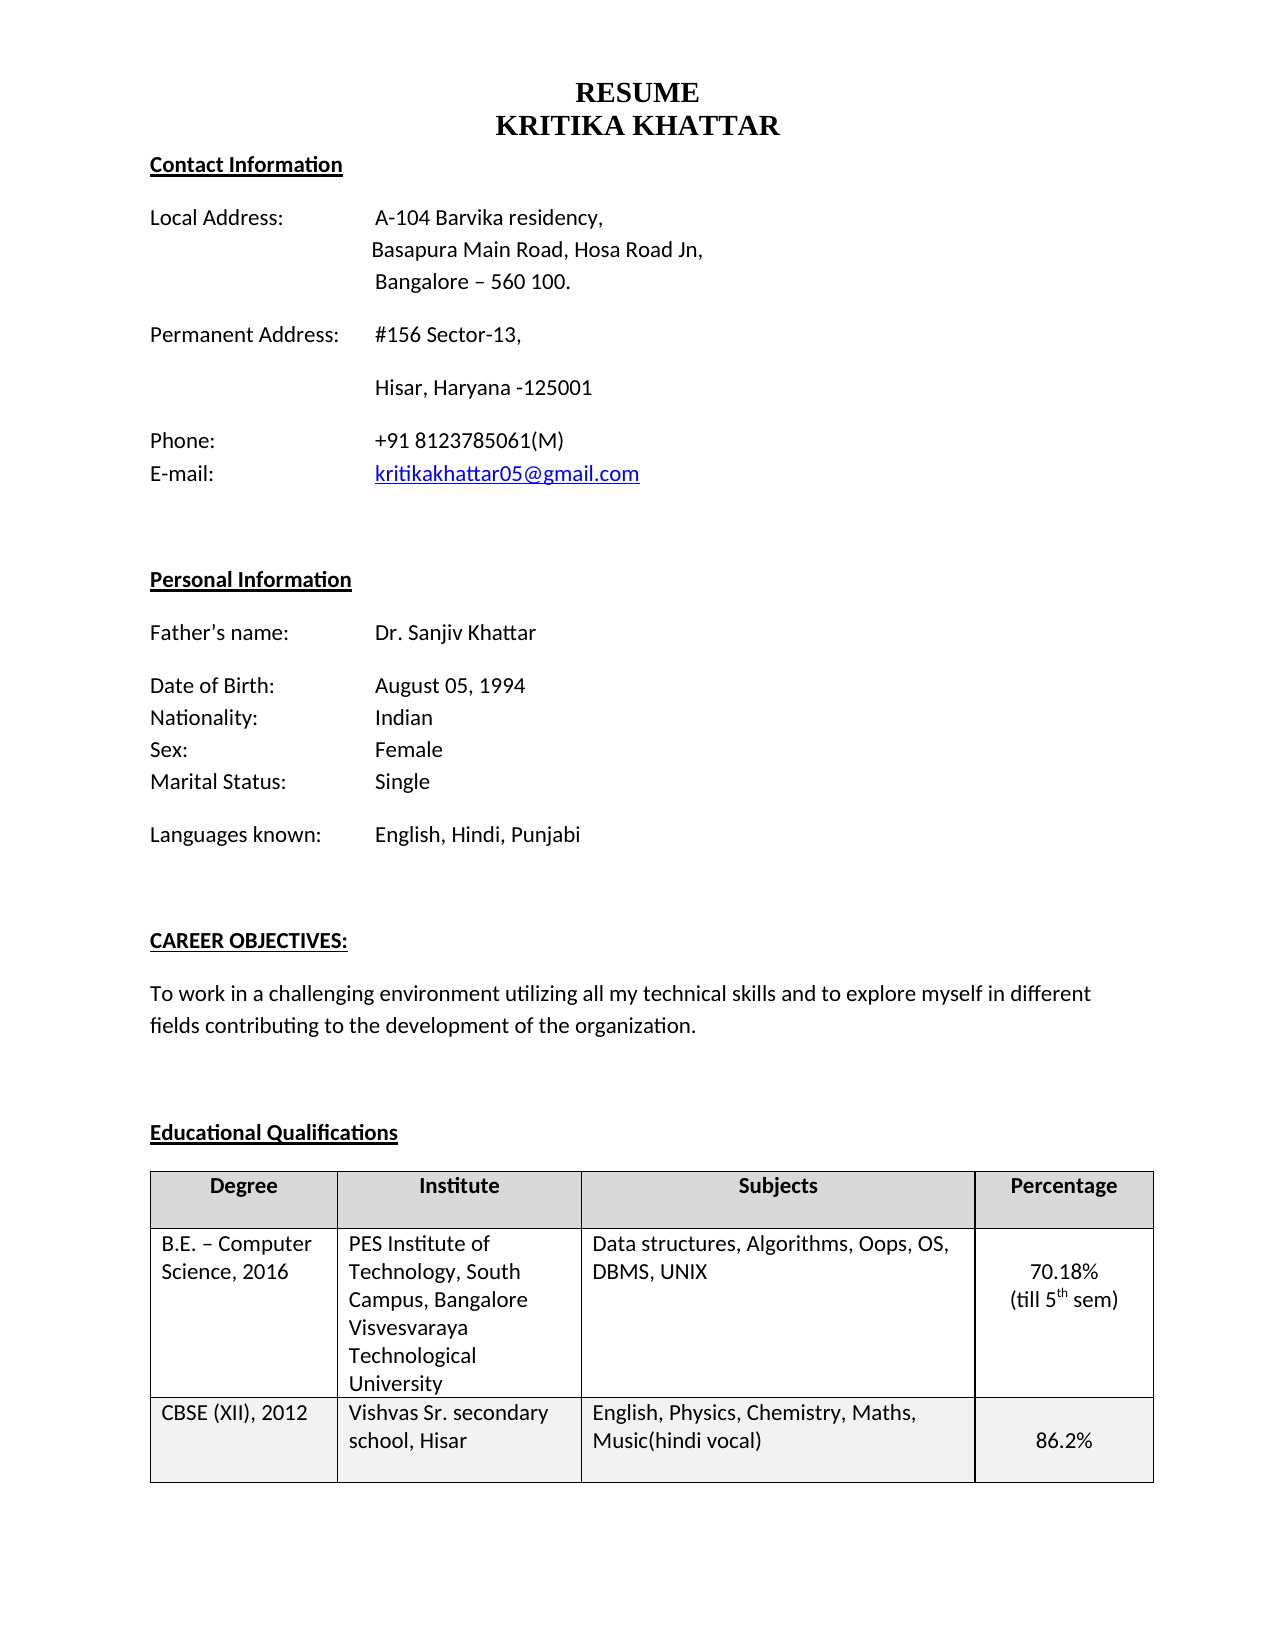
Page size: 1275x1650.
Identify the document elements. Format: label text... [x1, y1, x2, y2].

table_cell English, Physics, Chemistry, Maths, Music(hindi vocal) [582, 1398, 974, 1482]
text Father’s name: Dr. Sanjiv Khattar [150, 618, 1125, 646]
text Languages known: English, Hindi, Punjabi [150, 820, 1125, 848]
table_header Degree [151, 1172, 337, 1228]
table_header Subjects [582, 1172, 974, 1228]
text Hisar, Haryana -125001 [150, 373, 1125, 401]
text To work in a challenging environment utilizing all my technical skills and to explore myself in different fields contributing to the development of the organization. [150, 979, 1125, 1039]
text Educational Qualifications [150, 1118, 1125, 1146]
text Phone: +91 8123785061(M) E-mail: kritikakhattar05@gmail.com [150, 426, 1125, 487]
table_cell 86.2% [976, 1398, 1153, 1482]
text CAREER OBJECTIVES: [150, 926, 1125, 954]
table_header Percentage [976, 1172, 1153, 1228]
table_cell B.E. – Computer Science, 2016 [151, 1229, 337, 1397]
table_cell PES Institute of Technology, South Campus, Bangalore Visvesvaraya Technological University [338, 1229, 581, 1397]
table_cell 70.18% (till 5th sem) [976, 1229, 1153, 1397]
table_header Institute [338, 1172, 581, 1228]
text Permanent Address: #156 Sector-13, [150, 320, 1125, 348]
text Local Address: A-104 Barvika residency, Basapura Main Road, Hosa Road Jn, Bangalore – 560 100. [150, 203, 1125, 295]
table_cell Data structures, Algorithms, Oops, OS, DBMS, UNIX [582, 1229, 974, 1397]
table_cell Vishvas Sr. secondary school, Hisar [338, 1398, 581, 1482]
text Contact Information [150, 150, 1125, 178]
text Personal Information [150, 565, 1125, 593]
text Date of Birth: August 05, 1994 Nationality: Indian Sex: Female Marital Status: Single [150, 671, 1125, 795]
table_cell CBSE (XII), 2012 [151, 1398, 337, 1482]
